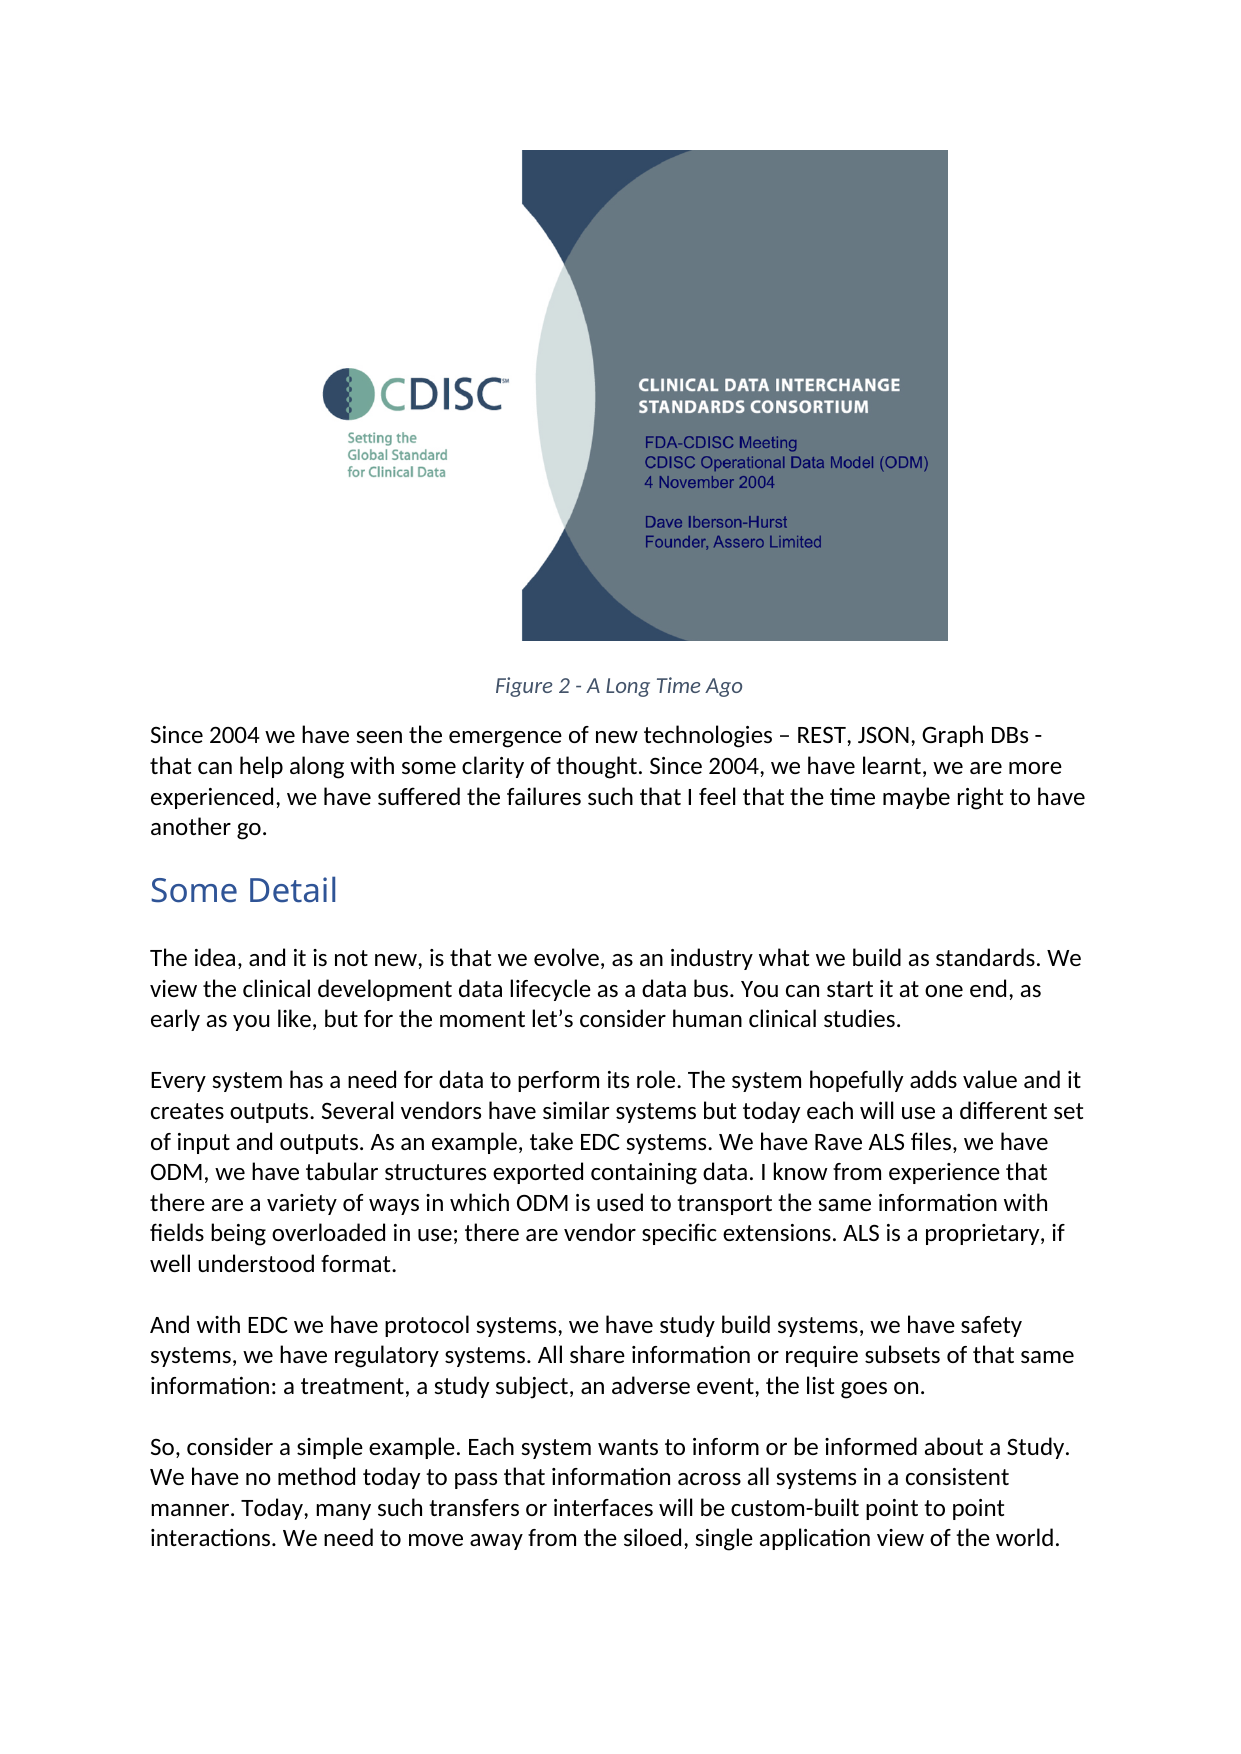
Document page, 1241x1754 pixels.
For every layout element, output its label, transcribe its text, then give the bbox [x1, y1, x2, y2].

picture [292, 150, 948, 641]
subtitle Some Detail [150, 867, 1090, 912]
text Since 2004 we have seen the emergence of new technologies – REST, JSON, Graph DBs - that can help along with some clarity of thought. Since 2004, we have learnt, we are more experienced, we have suffered the failures such that I feel that the time maybe right to have another go. [150, 719, 1090, 842]
text Figure 2 - A Long Time Ago [150, 671, 1090, 699]
text So, consider a simple example. Each system wants to inform or be informed about a Study. We have no method today to pass that information across all systems in a consistent manner. Today, many such transfers or interfaces will be custom-built point to point interactions. We need to move away from the siloed, single application view of the world. [150, 1431, 1090, 1553]
text Every system has a need for data to perform its role. The system hopefully adds value and it creates outputs. Several vendors have similar systems but today each will use a different set of input and outputs. As an example, take EDC systems. We have Rave ALS files, we have ODM, we have tabular structures exported containing data. I know from experience that there are a variety of ways in which ODM is used to transport the same information with fields being overloaded in use; there are vendor specific extensions. ALS is a proprietary, if well understood format. [150, 1065, 1090, 1278]
text And with EDC we have protocol systems, we have study build systems, we have safety systems, we have regulatory systems. All share information or require subsets of that same information: a treatment, a study subject, an adverse event, the list goes on. [150, 1309, 1090, 1400]
text The idea, and it is not new, is that we evolve, as an industry what we build as standards. We view the clinical development data lifecycle as a data bus. You can start it at one end, as early as you like, but for the moment let’s consider human clinical studies. [150, 943, 1090, 1034]
